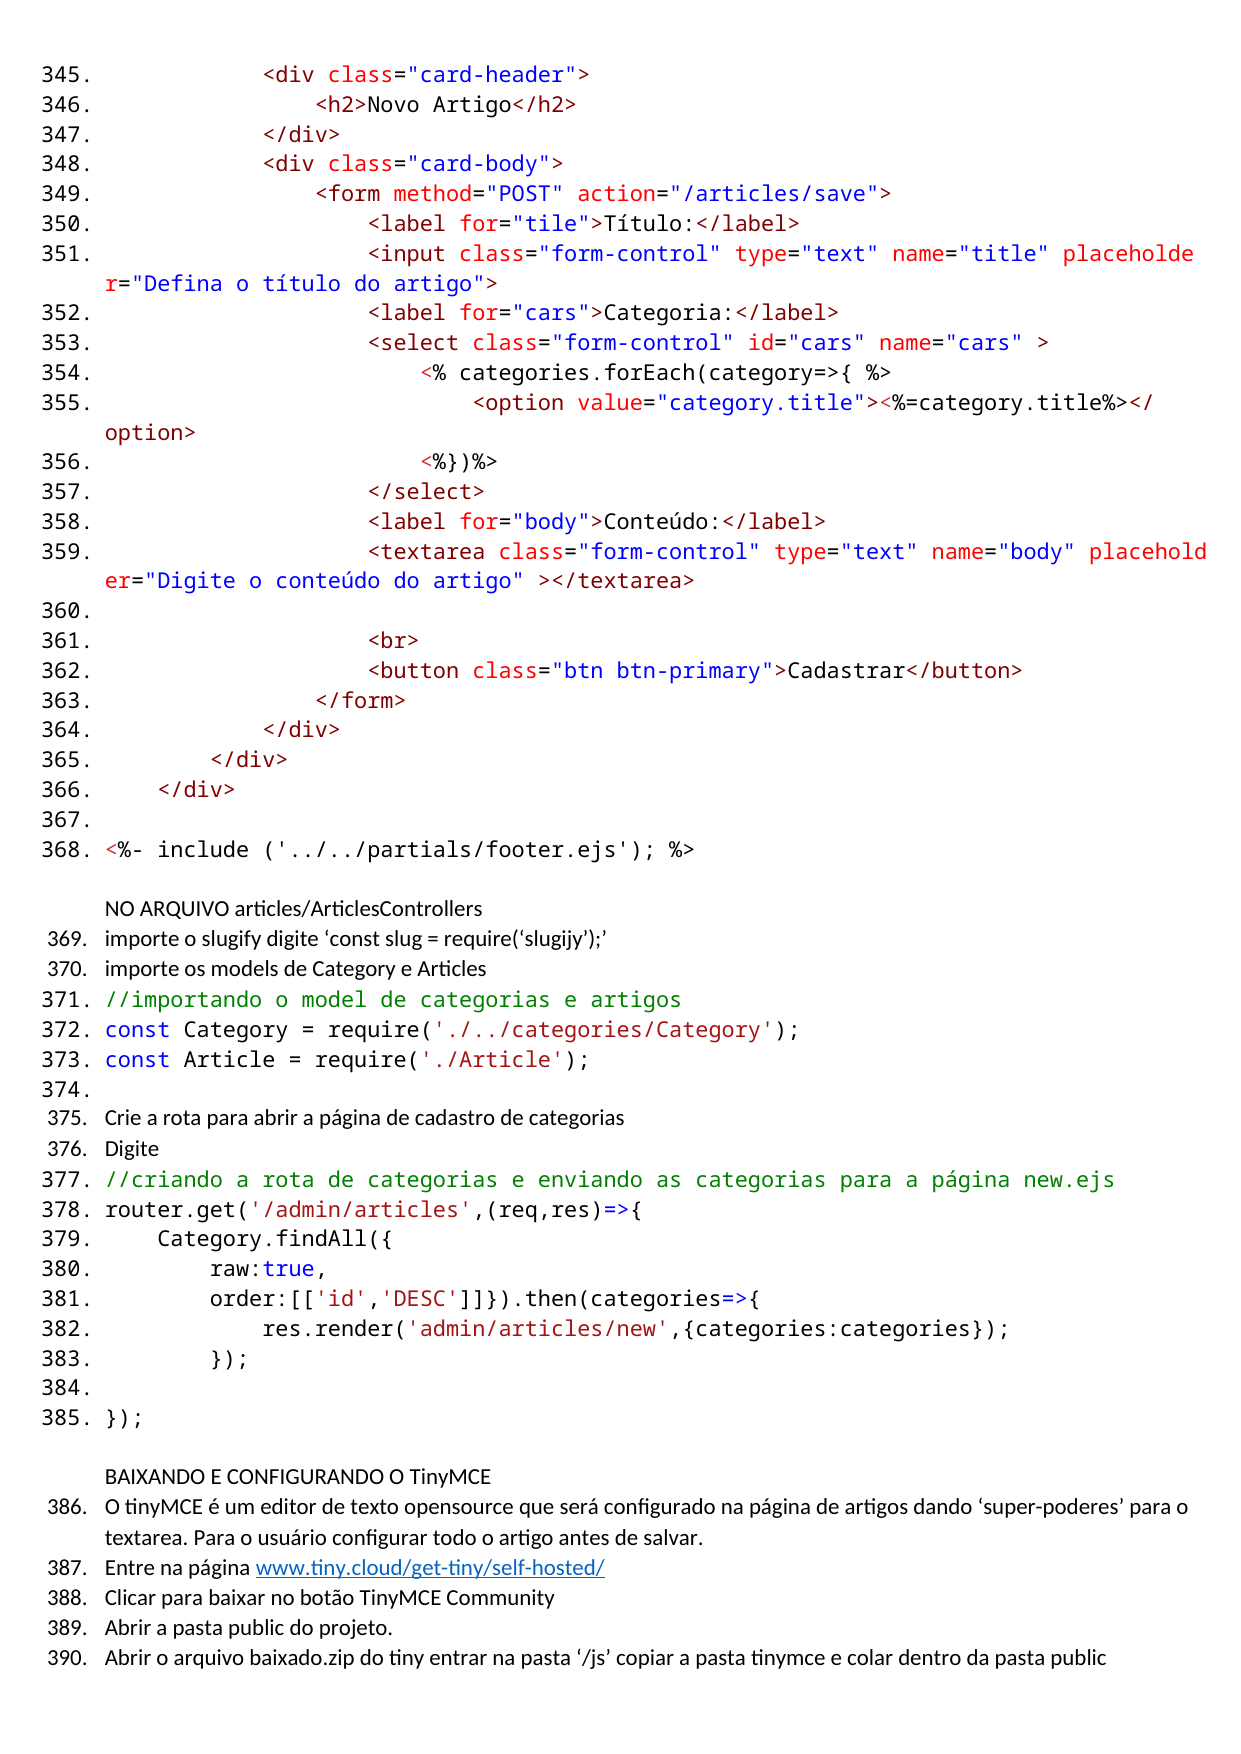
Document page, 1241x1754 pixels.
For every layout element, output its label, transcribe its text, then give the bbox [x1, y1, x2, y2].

list <% categories.forEach(category=>{ %> [67, 357, 1211, 387]
list <label for="body">Conteúdo:</label> [67, 506, 1211, 536]
list Category.findAll({ [67, 1223, 1211, 1253]
list O tinyMCE é um editor de texto opensource que será configurado na página de artigos dando ‘super-poderes’ para o textarea. Para o usuário configurar todo o artigo antes de salvar. [67, 1492, 1211, 1551]
list </form> [67, 685, 1211, 714]
list router.get('/admin/articles',(req,res)=>{ [67, 1194, 1211, 1223]
list <%- include ('../../partials/footer.ejs'); %> [67, 834, 1211, 863]
list <h2>Novo Artigo</h2> [67, 89, 1211, 119]
list }); [67, 1402, 1211, 1432]
list </div> [67, 774, 1211, 804]
list <input class="form-control" type="text" name="title" placeholder="Defina o título do artigo"> [67, 238, 1211, 297]
list }); [67, 1343, 1211, 1372]
list <div class="card-header"> [67, 59, 1211, 89]
list const Category = require('./../categories/Category'); [67, 1014, 1211, 1044]
list </div> [67, 119, 1211, 148]
list const Article = require('./Article'); [67, 1044, 1211, 1074]
list //criando a rota de categorias e enviando as categorias para a página new.ejs [67, 1164, 1211, 1194]
list <button class="btn btn-primary">Cadastrar</button> [67, 655, 1211, 685]
list </select> [67, 476, 1211, 506]
list <select class="form-control" id="cars" name="cars" > [67, 327, 1211, 357]
list order:[['id','DESC']]}).then(categories=>{ [67, 1283, 1211, 1313]
list BAIXANDO E CONFIGURANDO O TinyMCE [104, 1462, 1211, 1490]
list res.render('admin/articles/new',{categories:categories}); [67, 1313, 1211, 1343]
list <label for="tile">Título:</label> [67, 208, 1211, 238]
list Abrir a pasta public do projeto. [67, 1613, 1211, 1641]
list <%})%> [67, 446, 1211, 476]
list </div> [67, 714, 1211, 744]
list Crie a rota para abrir a página de cadastro de categorias [67, 1103, 1211, 1131]
list Abrir o arquivo baixado.zip do tiny entrar na pasta ‘/js’ copiar a pasta tinymce e colar dentro da pasta public [67, 1643, 1211, 1671]
list Clicar para baixar no botão TinyMCE Community [67, 1583, 1211, 1611]
list <option value="category.title"><%=category.title%></option> [67, 387, 1211, 446]
list raw:true, [67, 1253, 1211, 1283]
list importe o slugify digite ‘const slug = require(‘slugijy’);’ [67, 924, 1211, 952]
list Entre na página www.tiny.cloud/get-tiny/self-hosted/ [67, 1553, 1211, 1581]
list NO ARQUIVO articles/ArticlesControllers [104, 894, 1211, 922]
list <div class="card-body"> [67, 148, 1211, 178]
list //importando o model de categorias e artigos [67, 984, 1211, 1014]
list <label for="cars">Categoria:</label> [67, 297, 1211, 327]
list importe os models de Category e Articles [67, 954, 1211, 982]
list <br> [67, 625, 1211, 655]
list <form method="POST" action="/articles/save"> [67, 178, 1211, 208]
list <textarea class="form-control" type="text" name="body" placeholder="Digite o conteúdo do artigo" ></textarea> [67, 536, 1211, 595]
list </div> [67, 744, 1211, 774]
list Digite [67, 1134, 1211, 1162]
